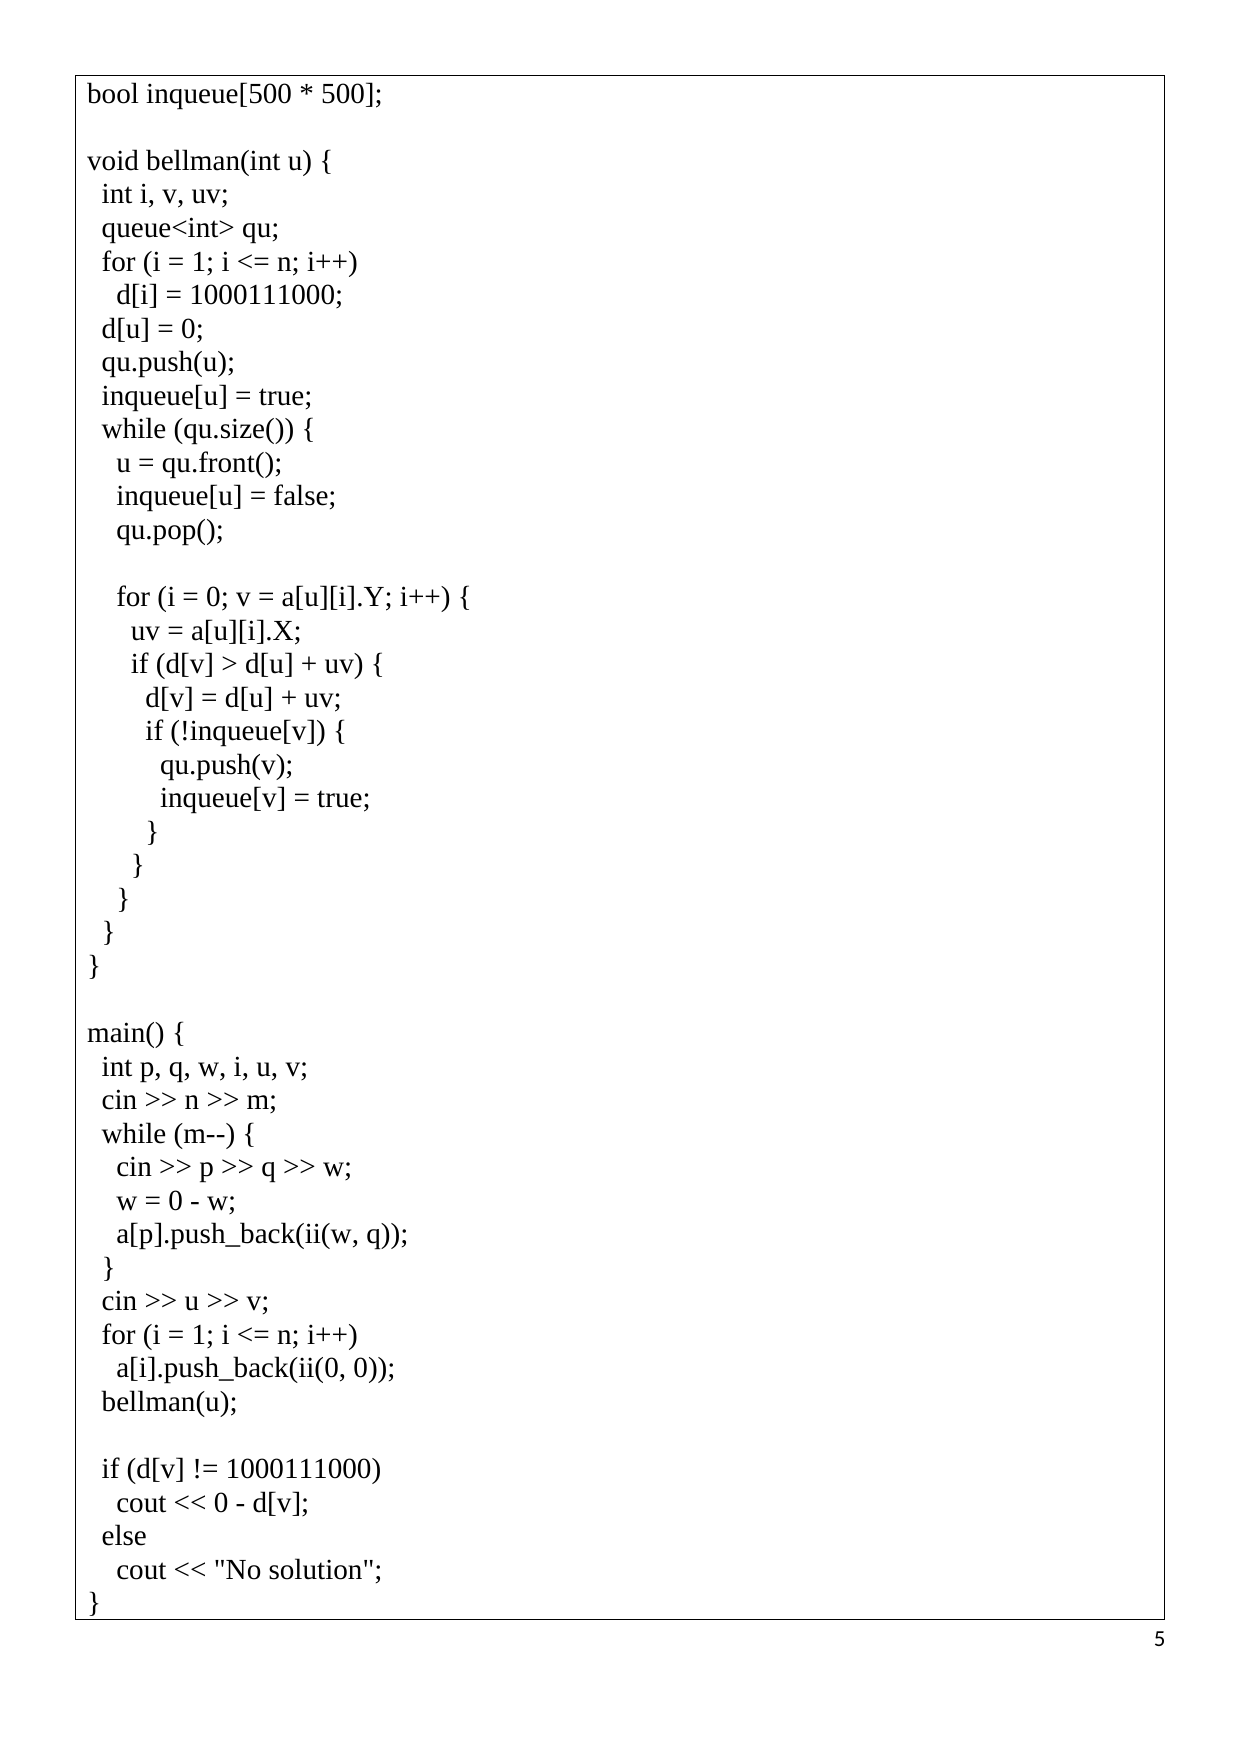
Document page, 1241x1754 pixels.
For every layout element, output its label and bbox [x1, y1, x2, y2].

table_header [76, 76, 1164, 1619]
